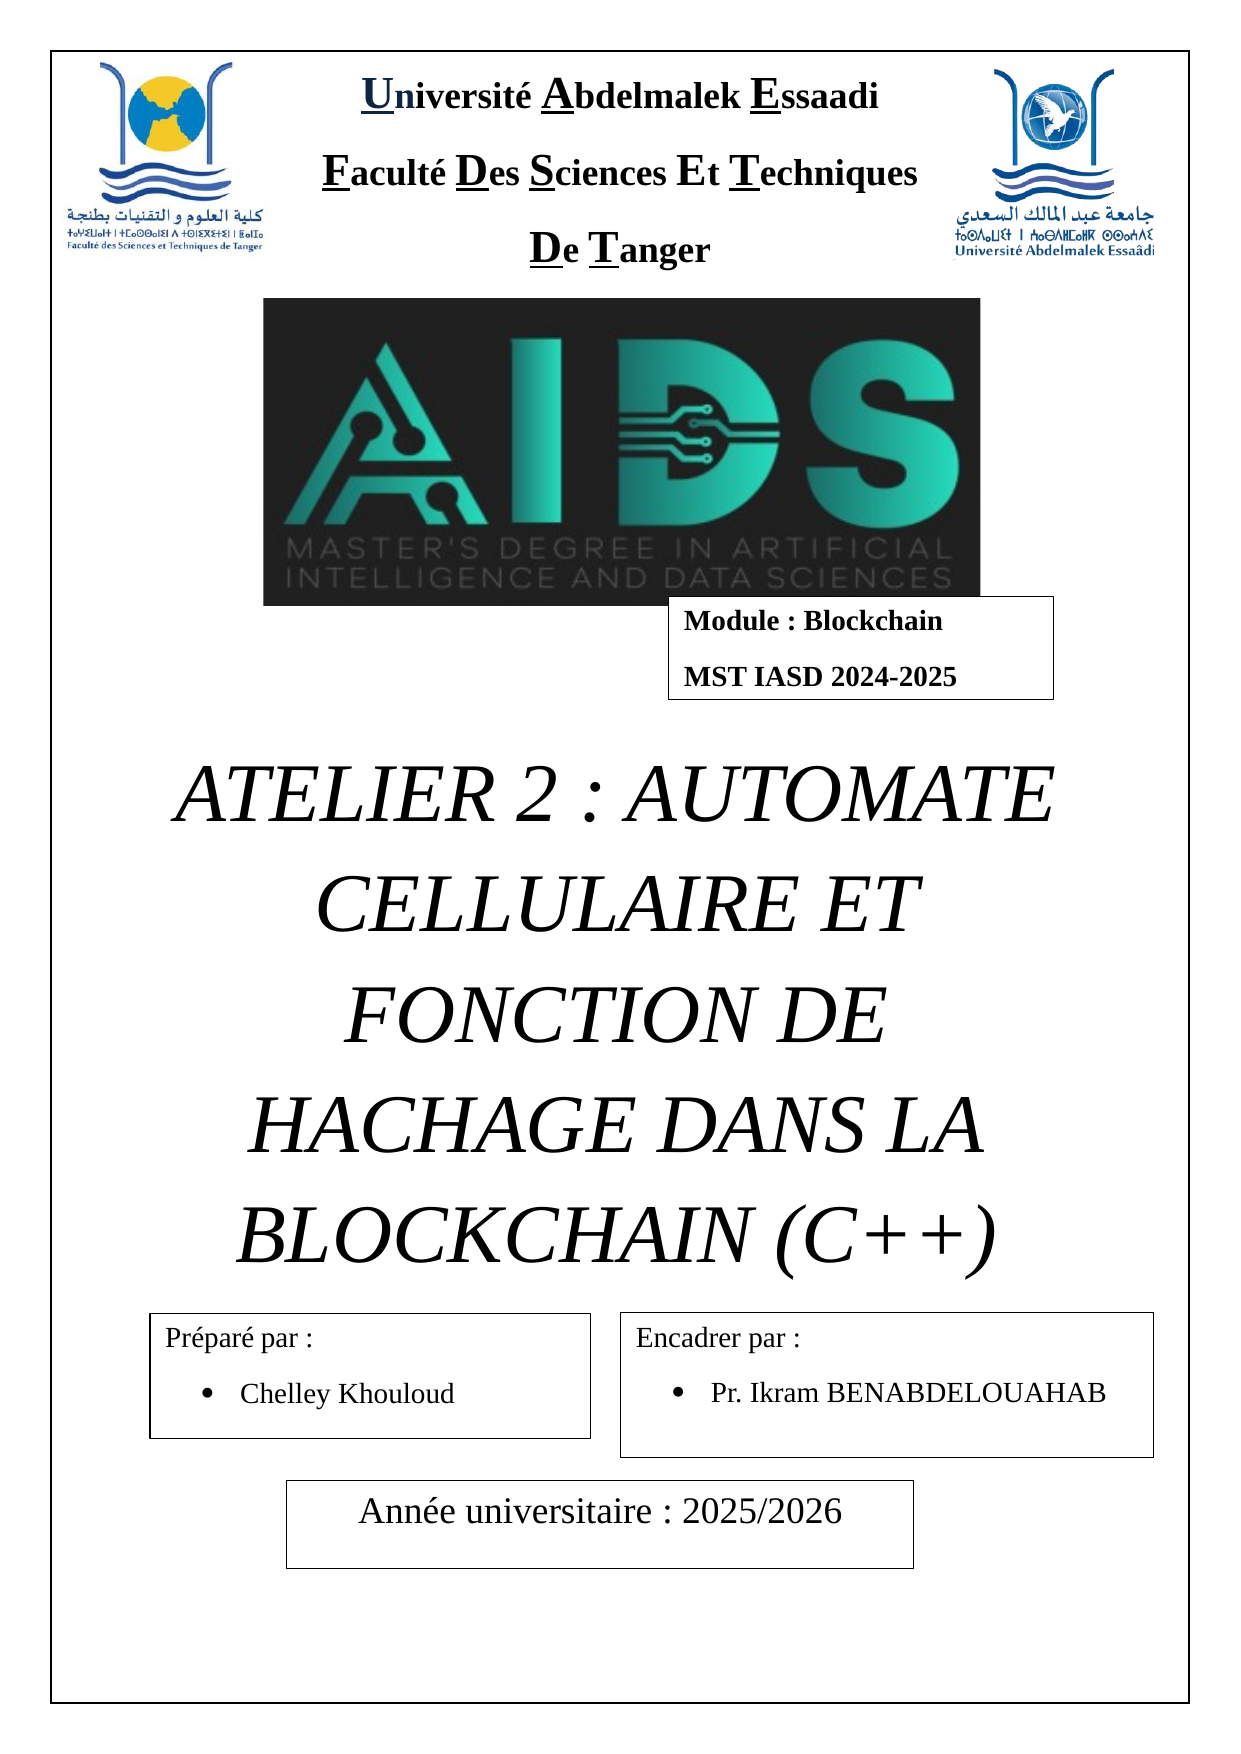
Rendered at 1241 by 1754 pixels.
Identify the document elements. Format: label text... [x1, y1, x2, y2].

picture [261, 298, 981, 604]
picture [952, 68, 1154, 261]
text ATELIER 2 : AUTOMATE CELLULAIRE ET FONCTION DE HACHAGE DANS LA BLOCKCHAIN (C++) [148, 744, 1093, 1281]
picture [62, 52, 268, 258]
